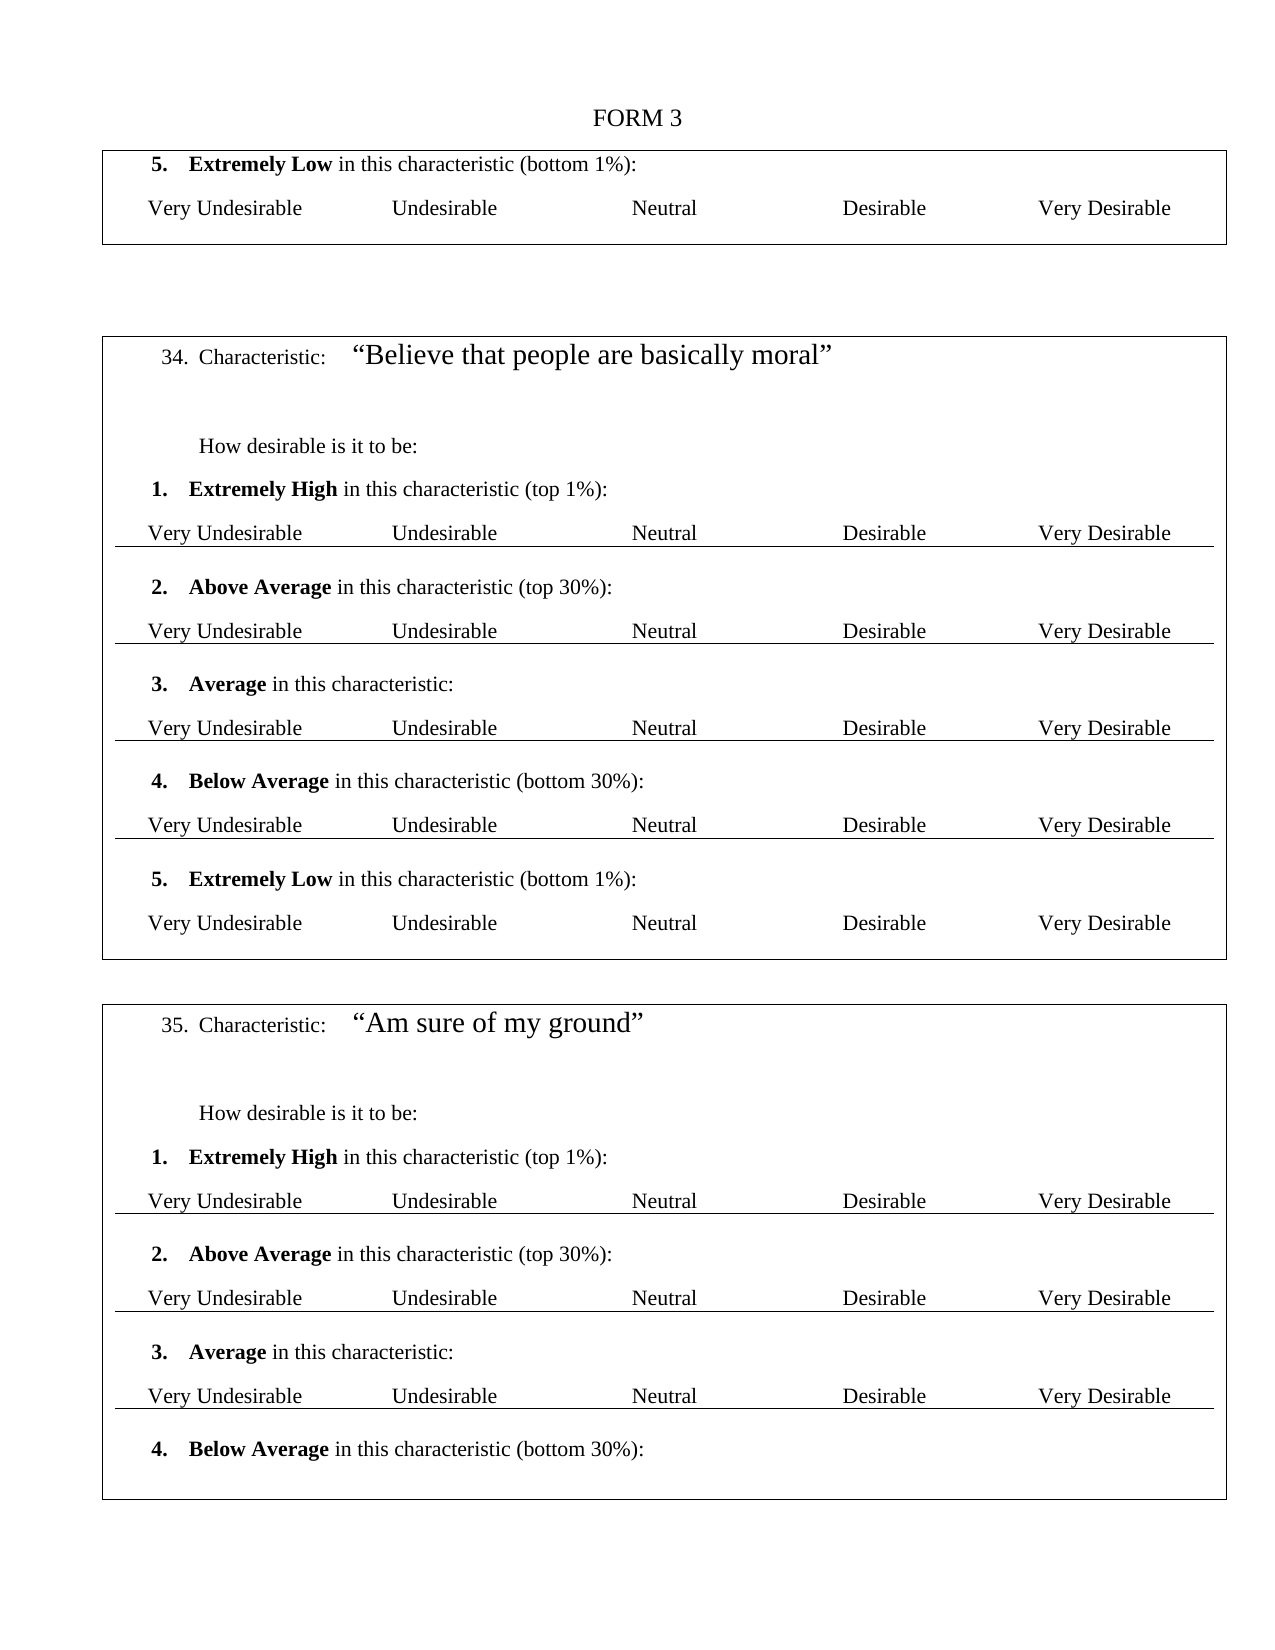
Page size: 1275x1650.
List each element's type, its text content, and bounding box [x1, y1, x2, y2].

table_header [103, 1005, 1226, 1499]
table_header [103, 151, 1226, 244]
table_header Characteristic: “Believe that people are basically moral” How desirable is it to be: Extremely High in this characteristic (top 1%): Above Average in this characteristic (top 30%): Average in this characteristic: Below Average in this characteristic (bottom 30%): Extremely Low in this characteristic (bottom 1%): [103, 337, 1226, 959]
